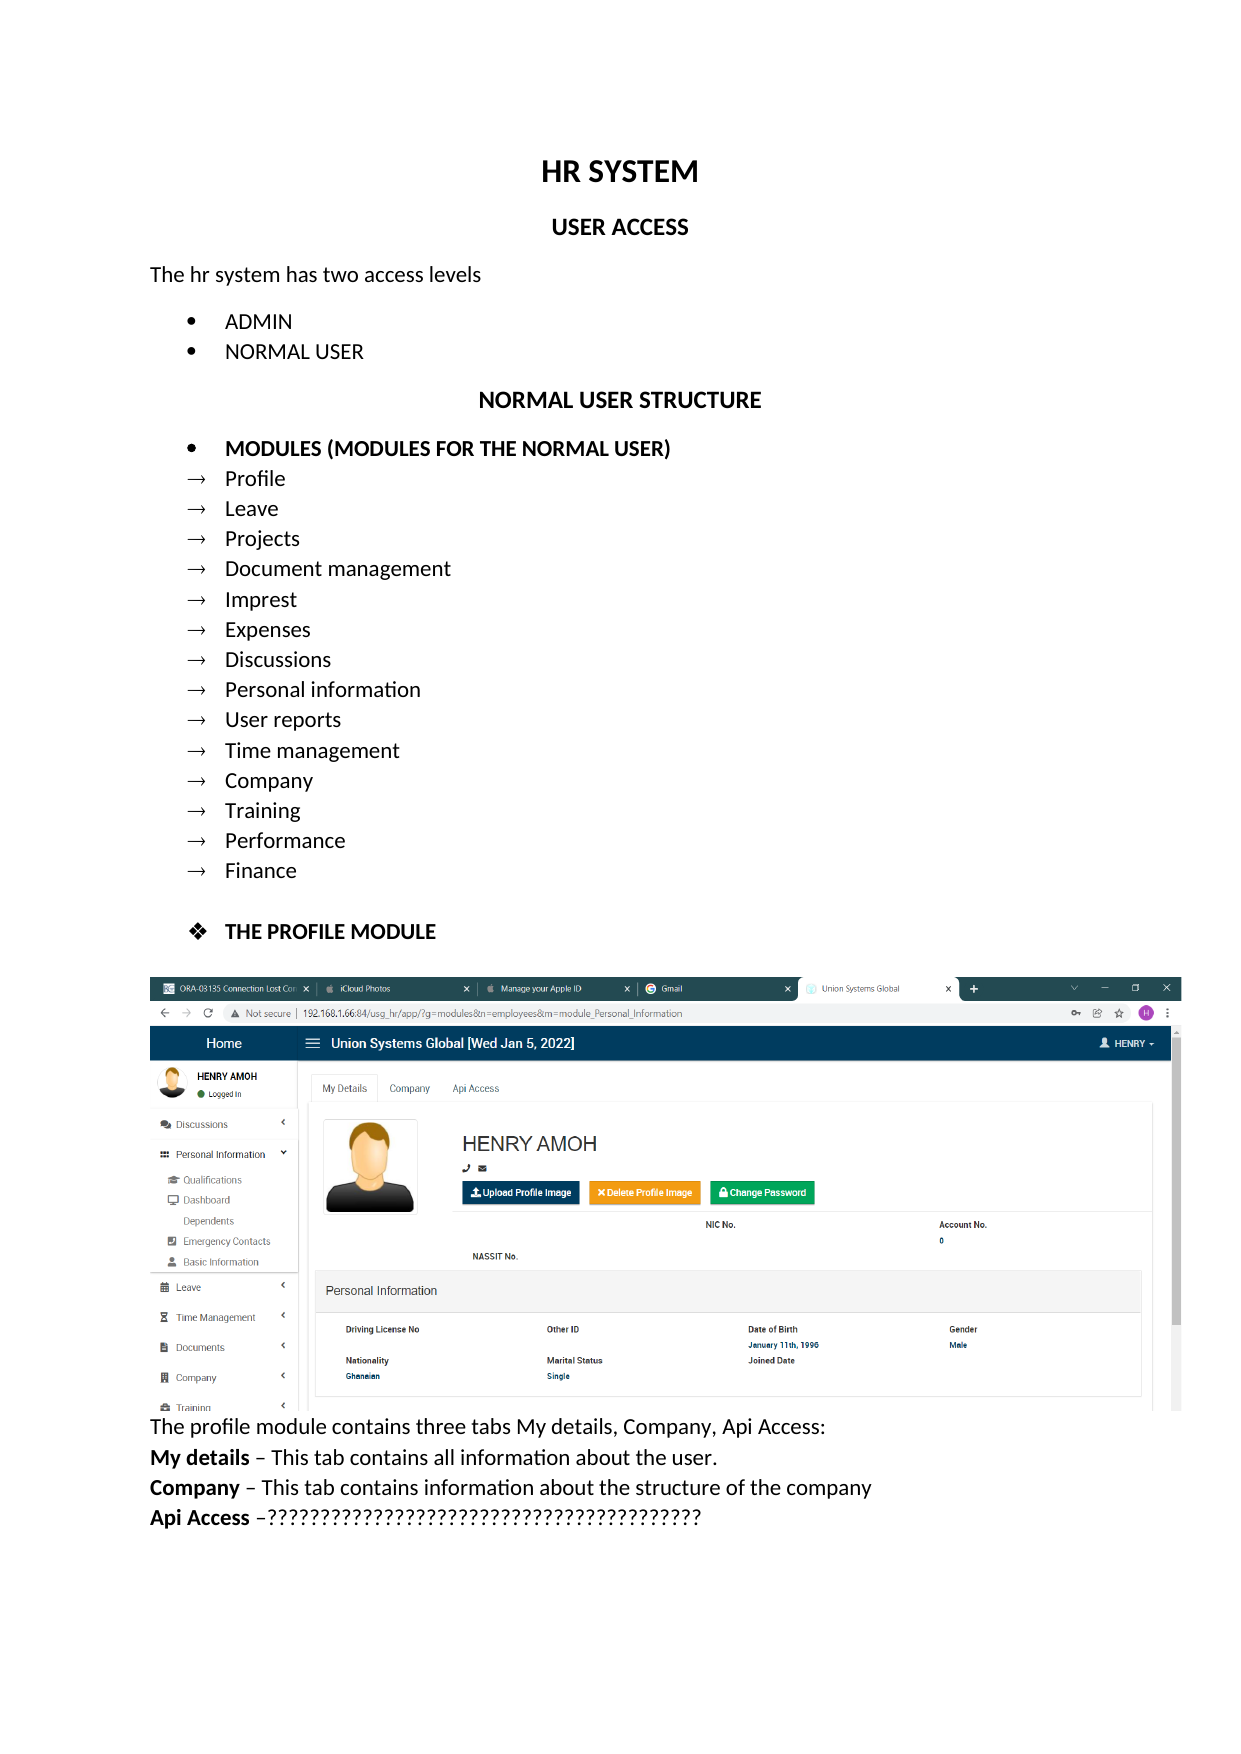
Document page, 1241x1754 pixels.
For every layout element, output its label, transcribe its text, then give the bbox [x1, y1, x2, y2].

list NORMAL USER [187, 337, 1090, 365]
list Company [187, 766, 1090, 794]
list Profile [187, 464, 1090, 492]
list Imprest [187, 585, 1090, 613]
list Leave [187, 494, 1090, 522]
list Personal information [187, 675, 1090, 703]
list User reports [187, 706, 1090, 734]
list Finance [187, 857, 1090, 885]
picture [150, 977, 1182, 1411]
text The hr system has two access levels [150, 260, 1090, 288]
list ADMIN [187, 307, 1090, 335]
list THE PROFILE MODULE [187, 917, 1090, 945]
text NORMAL USER STRUCTURE [150, 384, 1090, 415]
text My details – This tab contains all information about the user. [150, 1443, 1090, 1471]
list Discussions [187, 645, 1090, 673]
list Expenses [187, 615, 1090, 643]
text Api Access –????????????????????????????????????????? [150, 1503, 1090, 1531]
text Company – This tab contains information about the structure of the company [150, 1473, 1090, 1501]
list Training [187, 796, 1090, 824]
text The profile module contains three tabs My details, Company, Api Access: [150, 1412, 1090, 1441]
list Projects [187, 524, 1090, 552]
list Performance [187, 826, 1090, 854]
text HR SYSTEM [150, 150, 1090, 191]
list Time management [187, 736, 1090, 764]
list MODULES (MODULES FOR THE NORMAL USER) [187, 434, 1090, 462]
list Document management [187, 554, 1090, 583]
text USER ACCESS [150, 211, 1090, 241]
